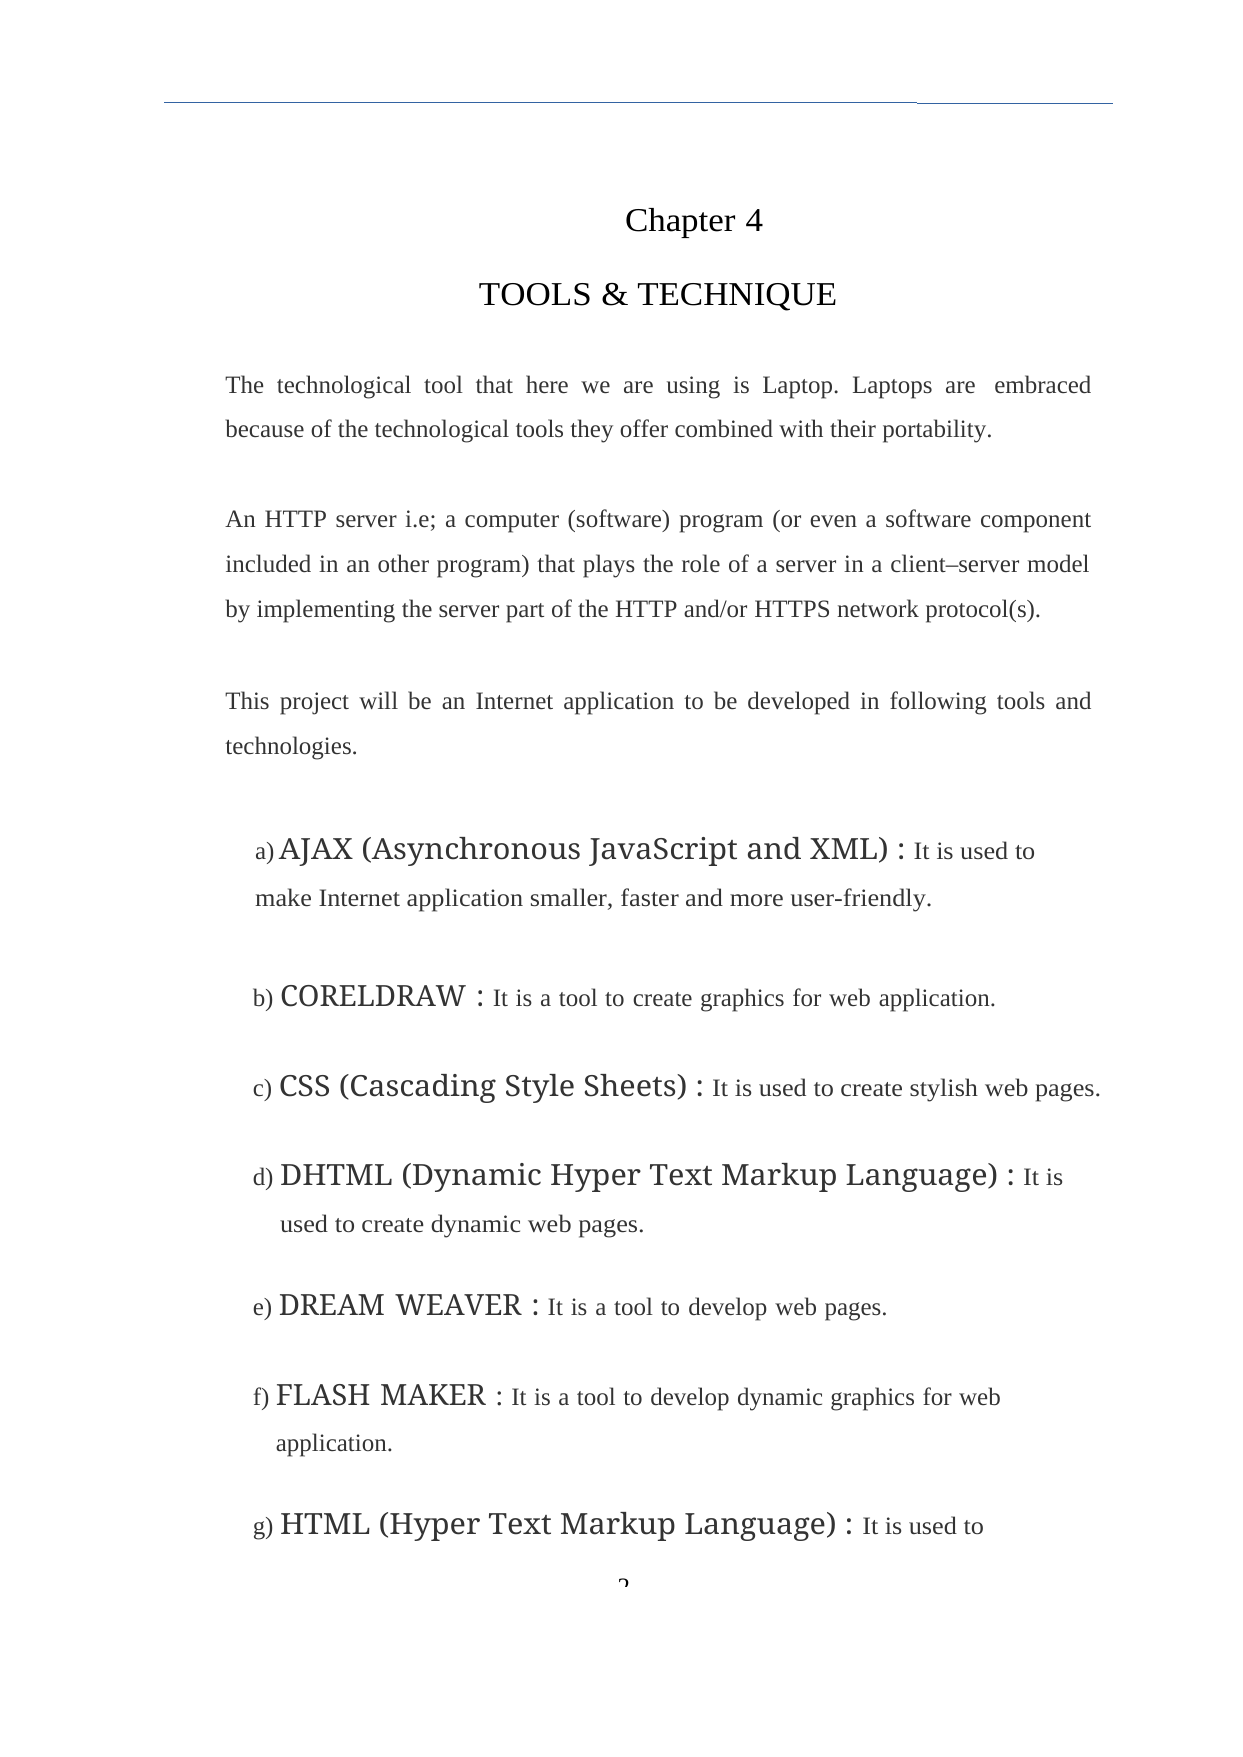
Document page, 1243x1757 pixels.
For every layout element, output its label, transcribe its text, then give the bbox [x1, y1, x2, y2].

list AJAX (Asynchronous JavaScript and XML) : It is used to make Internet application smaller, faster and more user-friendly. [255, 828, 1070, 911]
list DHTML (Dynamic Hyper Text Markup Language) : It is used to create dynamic web pages. [253, 1154, 1074, 1237]
text The technological tool that here we are using is Laptop. Laptops are embraced because of the technological tools they offer combined with their portability. [225, 370, 1092, 443]
subtitle Chapter 4 TOOLS & TECHNIQUE [479, 200, 873, 312]
list DREAM WEAVER : It is a tool to develop web pages. [253, 1284, 1232, 1324]
list FLASH MAKER : It is a tool to develop dynamic graphics for web application. [253, 1374, 1002, 1457]
text This project will be an Internet application to be developed in following tools and technologies. [225, 686, 1093, 759]
list CSS (Cascading Style Sheets) : It is used to create stylish web pages. [253, 1065, 1232, 1104]
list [253, 1503, 1048, 1543]
list CORELDRAW : It is a tool to create graphics for web application. [253, 975, 1232, 1015]
text An HTTP server i.e; a computer (software) program (or even a software component included in an other program) that plays the role of a server in a client–server model by implementing the server part of the HTTP and/or HTTPS network protocol(s). [225, 504, 1092, 622]
